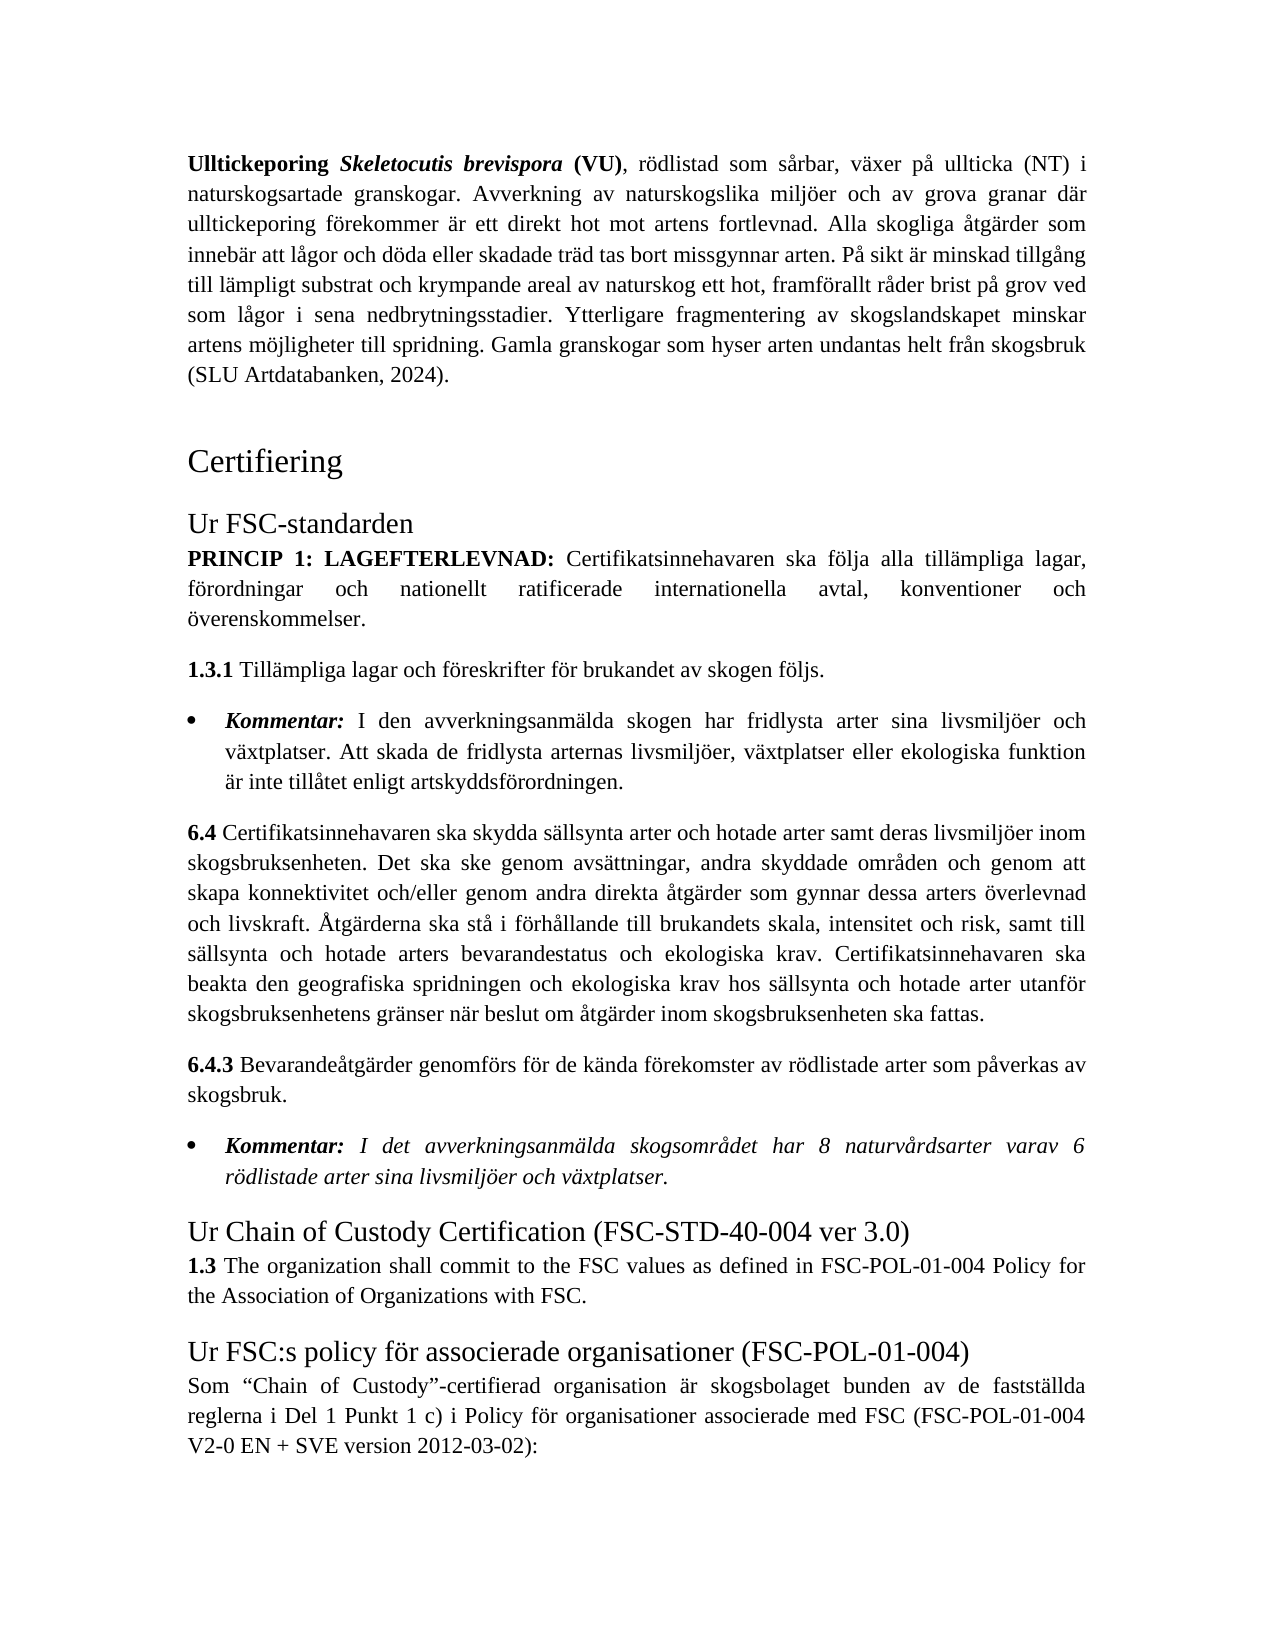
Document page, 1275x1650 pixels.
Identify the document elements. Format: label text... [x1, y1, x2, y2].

subtitle Ur FSC-standarden [187, 507, 1087, 540]
subtitle Ur Chain of Custody Certification (FSC-STD-40-004 ver 3.0) [187, 1214, 1087, 1247]
subtitle Ur FSC:s policy för associerade organisationer (FSC-POL-01-004) [187, 1334, 1087, 1367]
list Kommentar: I det avverkningsanmälda skogsområdet har 8 naturvårdsarter varav 6 rödlistade arter sina livsmiljöer och växtplatser. [187, 1133, 1087, 1189]
text Ulltickeporing Skeletocutis brevispora (VU), rödlistad som sårbar, växer på ullticka (NT) i naturskogsartade granskogar. Avverkning av naturskogslika miljöer och av grova granar där ulltickeporing förekommer är ett direkt hot mot artens fortlevnad. Alla skogliga åtgärder som innebär att lågor och döda eller skadade träd tas bort missgynnar arten. På sikt är minskad tillgång till lämpligt substrat och krympande areal av naturskog ett hot, framförallt råder brist på grov ved som lågor i sena nedbrytningsstadier. Ytterligare fragmentering av skogslandskapet minskar artens möjligheter till spridning. Gamla granskogar som hyser arten undantas helt från skogsbruk (SLU Artdatabanken, 2024). [187, 150, 1087, 388]
text 1.3 The organization shall commit to the FSC values as defined in FSC-POL-01-004 Policy for the Association of Organizations with FSC. [187, 1252, 1087, 1309]
text 6.4.3 Bevarandeåtgärder genomförs för de kända förekomster av rödlistade arter som påverkas av skogsbruk. [187, 1051, 1087, 1108]
text 1.3.1 Tillämpliga lagar och föreskrifter för brukandet av skogen följs. [187, 657, 1087, 683]
text PRINCIP 1: LAGEFTERLEVNAD: Certifikatsinnehavaren ska följa alla tillämpliga lagar, förordningar och nationellt ratificerade internationella avtal, konventioner och överenskommelser. [187, 545, 1087, 632]
list Kommentar: I den avverkningsanmälda skogen har fridlysta arter sina livsmiljöer och växtplatser. Att skada de fridlysta arternas livsmiljöer, växtplatser eller ekologiska funktion är inte tillåtet enligt artskyddsförordningen. [187, 708, 1087, 794]
text Som “Chain of Custody”-certifierad organisation är skogsbolaget bunden av de fastställda reglerna i Del 1 Punkt 1 c) i Policy för organisationer associerade med FSC (FSC-POL-01-004 V2-0 EN + SVE version 2012-03-02): [187, 1372, 1087, 1459]
subtitle Certifiering [187, 442, 1087, 480]
text 6.4 Certifikatsinnehavaren ska skydda sällsynta arter och hotade arter samt deras livsmiljöer inom skogsbruksenheten. Det ska ske genom avsättningar, andra skyddade områden och genom att skapa konnektivitet och/eller genom andra direkta åtgärder som gynnar dessa arters överlevnad och livskraft. Åtgärderna ska stå i förhållande till brukandets skala, intensitet och risk, samt till sällsynta och hotade arters bevarandestatus och ekologiska krav. Certifikatsinnehavaren ska beakta den geografiska spridningen och ekologiska krav hos sällsynta och hotade arter utanför skogsbruksenhetens gränser när beslut om åtgärder inom skogsbruksenheten ska fattas. [187, 819, 1087, 1027]
